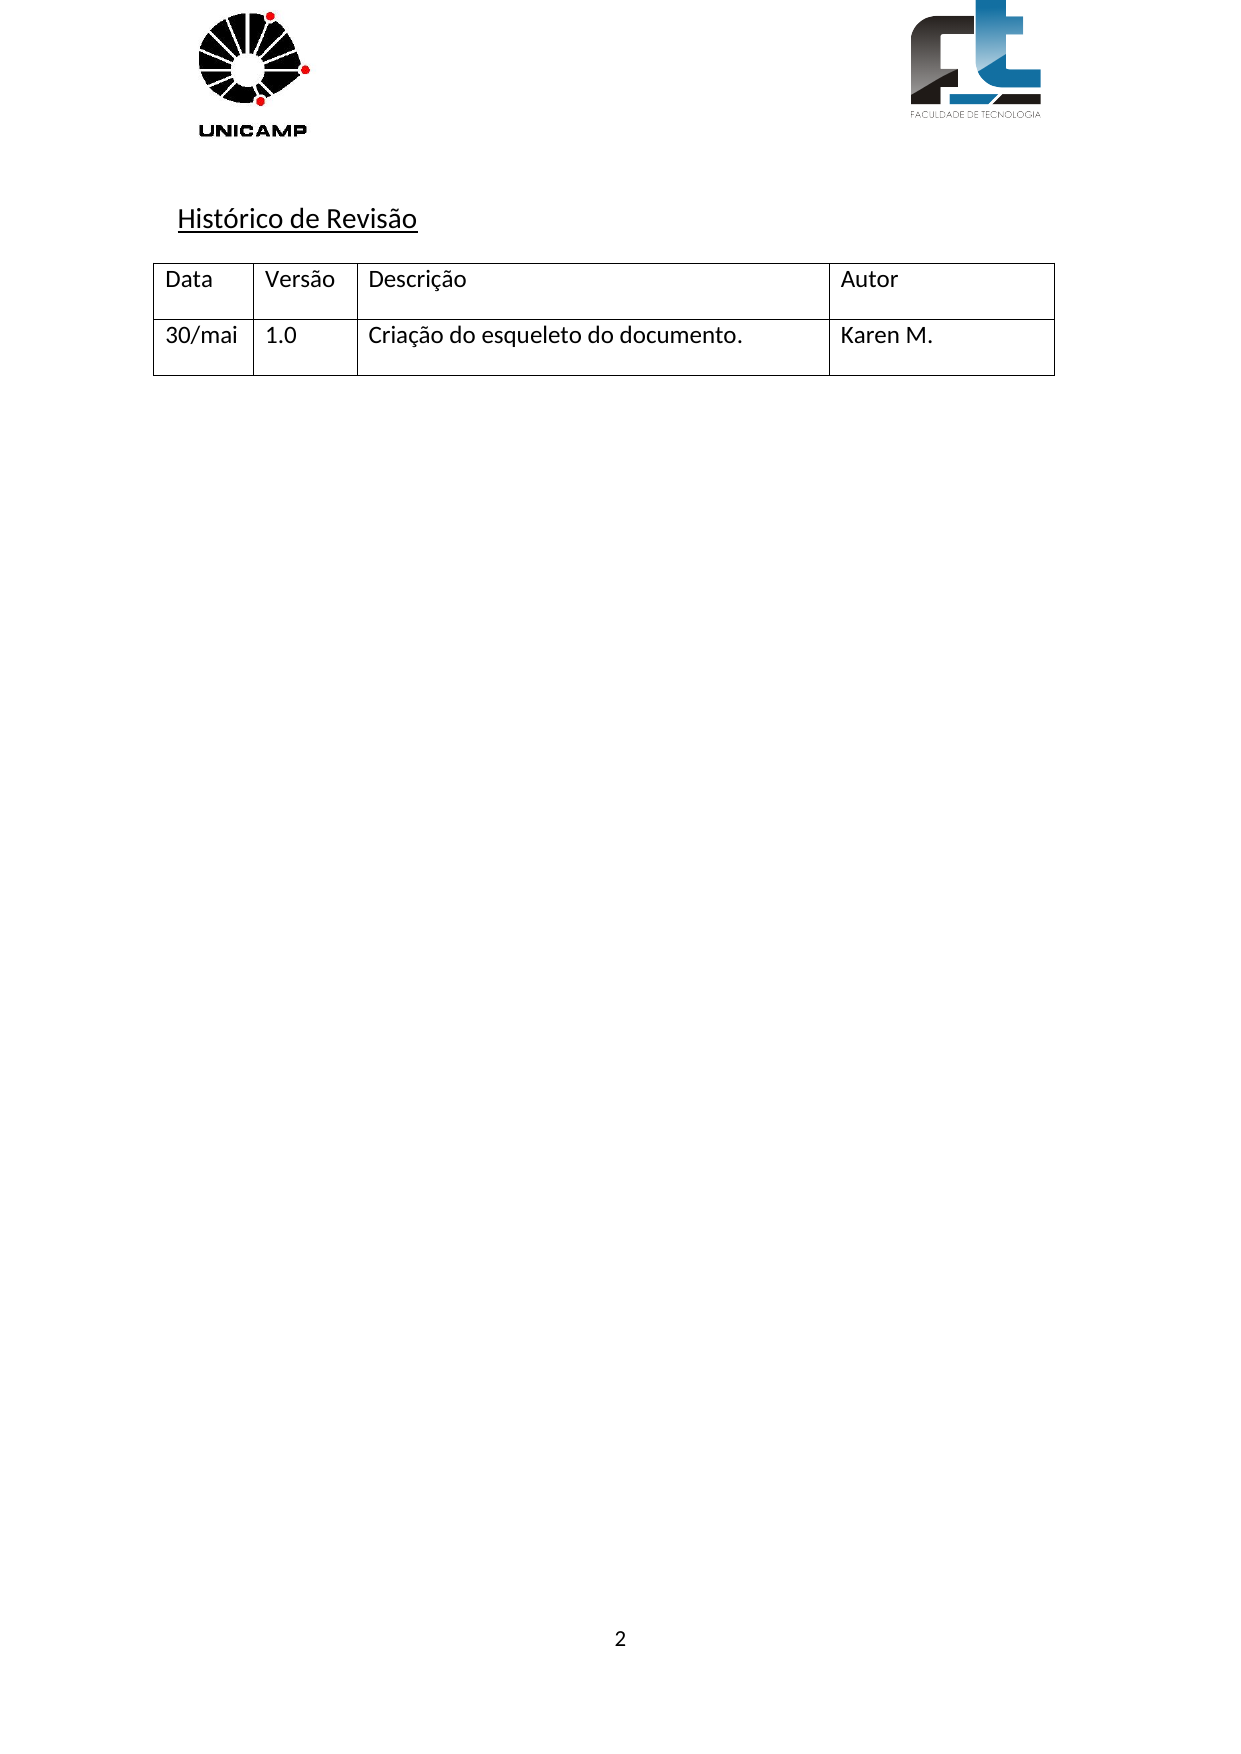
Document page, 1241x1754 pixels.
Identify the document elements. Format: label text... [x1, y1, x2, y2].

table_header Autor [830, 264, 1054, 319]
text Histórico de Revisão [177, 201, 1063, 236]
table_cell Karen M. [830, 320, 1054, 375]
picture [187, 0, 321, 149]
table_header Data [154, 264, 253, 319]
table_cell Criação do esqueleto do documento. [358, 320, 829, 375]
table_cell 30/mai [154, 320, 253, 375]
table_header Descrição [358, 264, 829, 319]
picture [911, 0, 1041, 118]
table_cell 1.0 [254, 320, 357, 375]
table_header Versão [254, 264, 357, 319]
